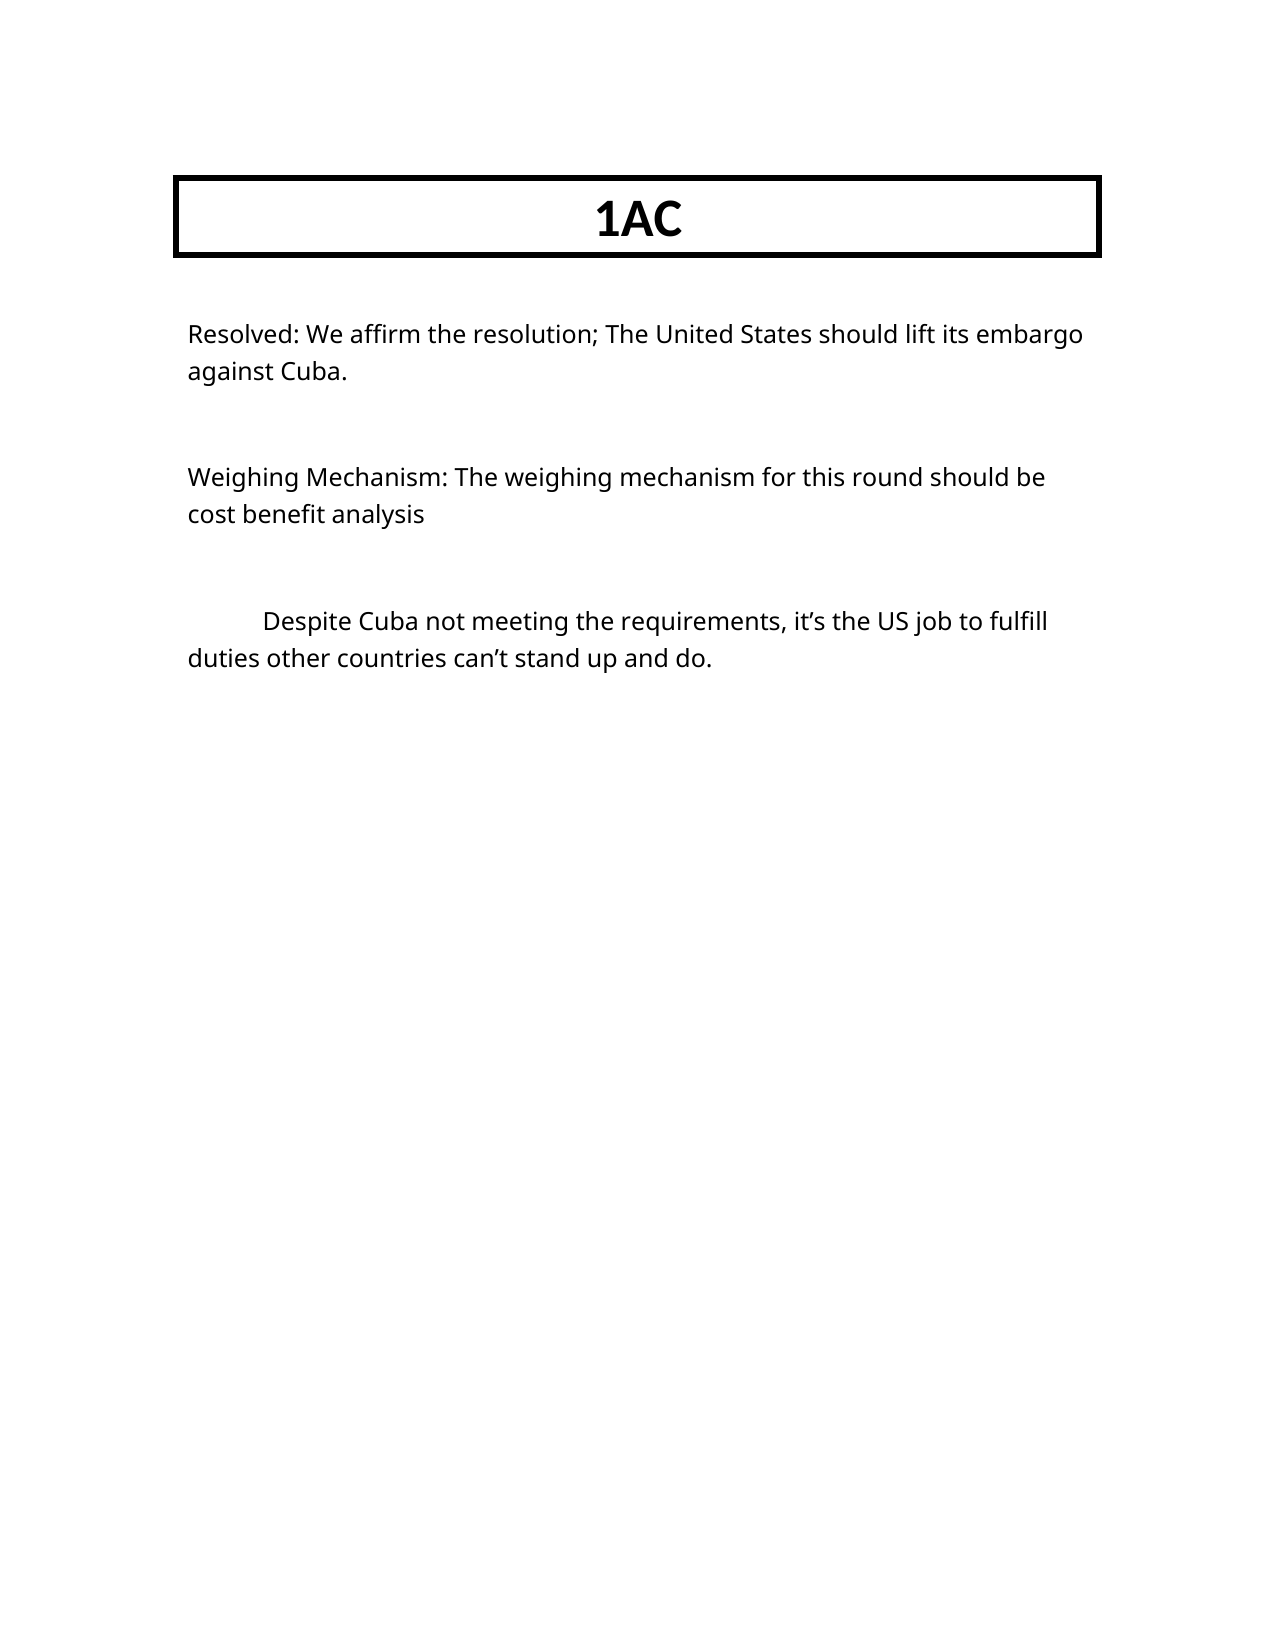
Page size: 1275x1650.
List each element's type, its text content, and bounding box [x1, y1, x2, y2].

text Despite Cuba not meeting the requirements, it’s the US job to fulfill duties other countries can’t stand up and do. [187, 604, 1087, 674]
subtitle 1AC [179, 181, 1096, 252]
text Resolved: We affirm the resolution; The United States should lift its embargo against Cuba. [187, 316, 1087, 387]
text Weighing Mechanism: The weighing mechanism for this round should be cost benefit analysis [187, 460, 1087, 531]
